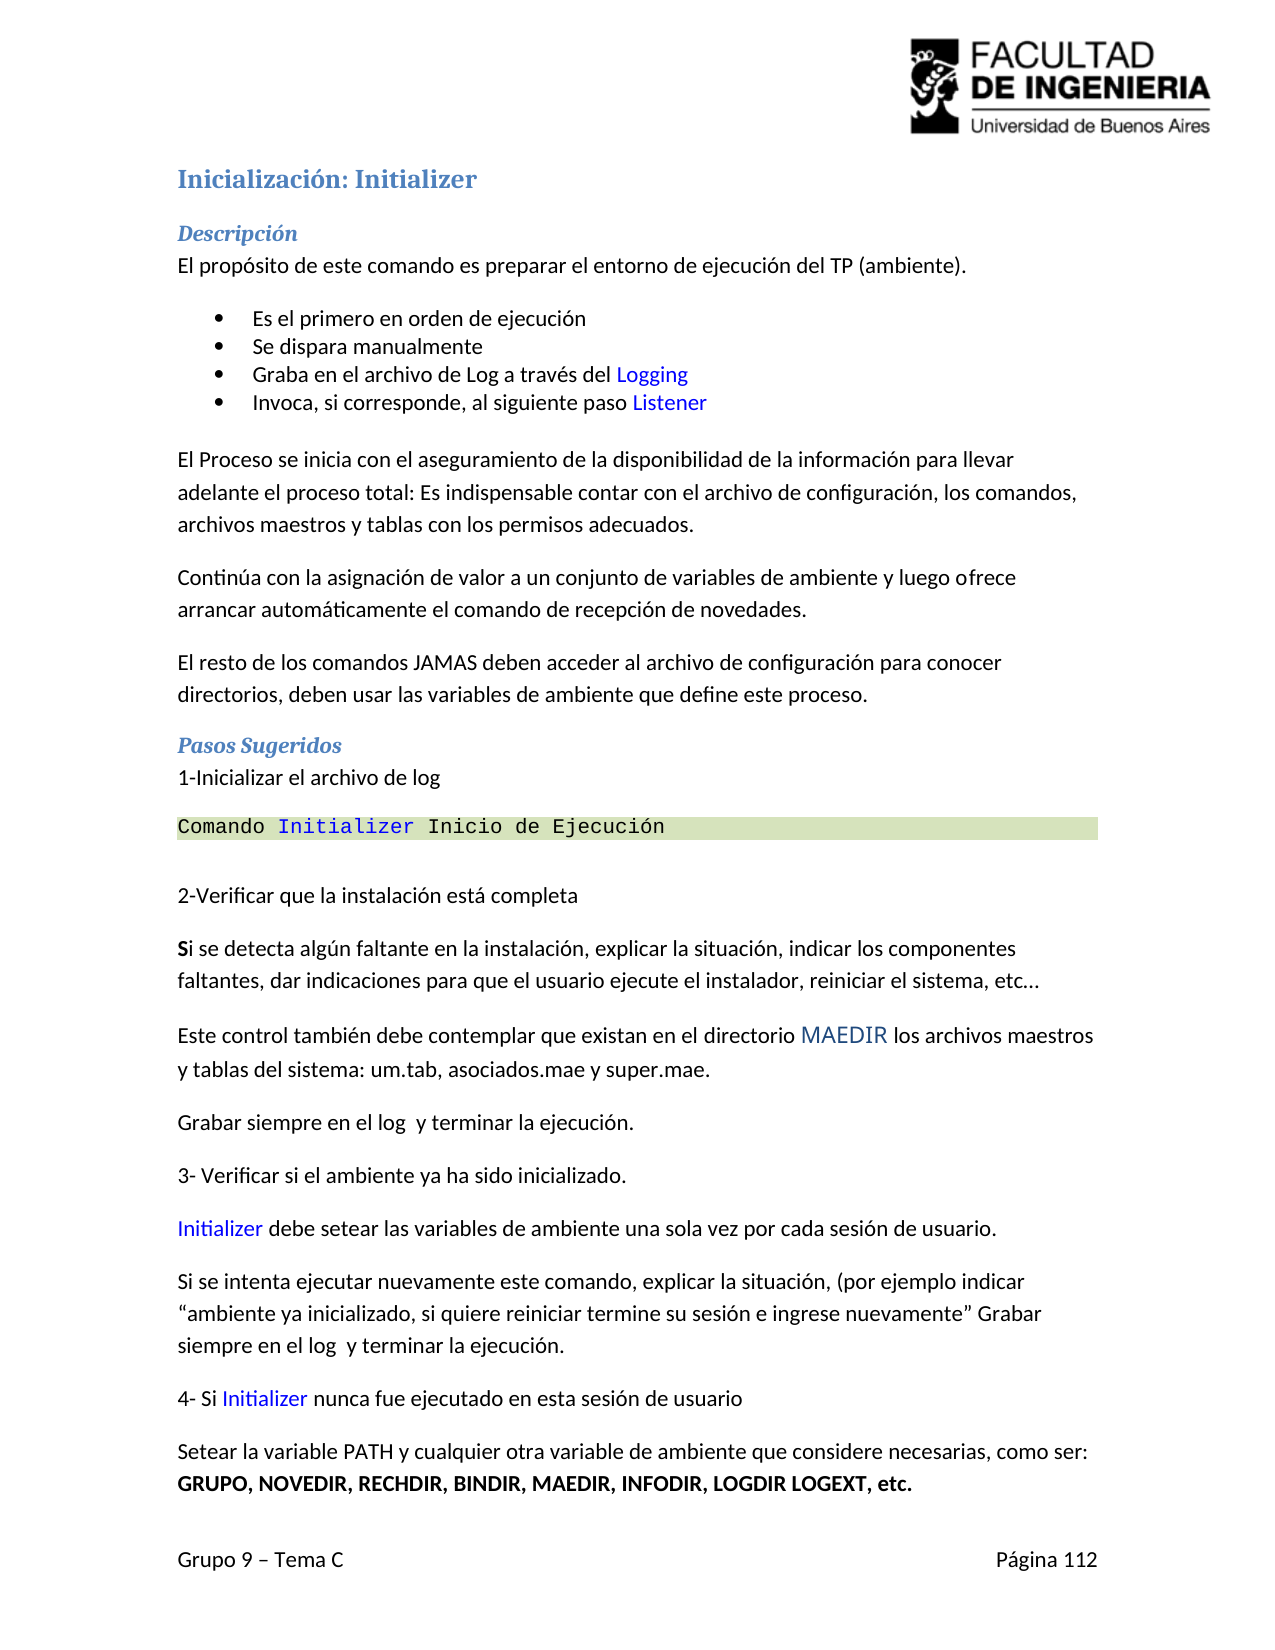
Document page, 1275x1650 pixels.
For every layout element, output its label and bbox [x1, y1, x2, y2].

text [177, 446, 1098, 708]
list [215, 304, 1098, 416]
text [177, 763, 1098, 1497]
picture [906, 35, 1216, 138]
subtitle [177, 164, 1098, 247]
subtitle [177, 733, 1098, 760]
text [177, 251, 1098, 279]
